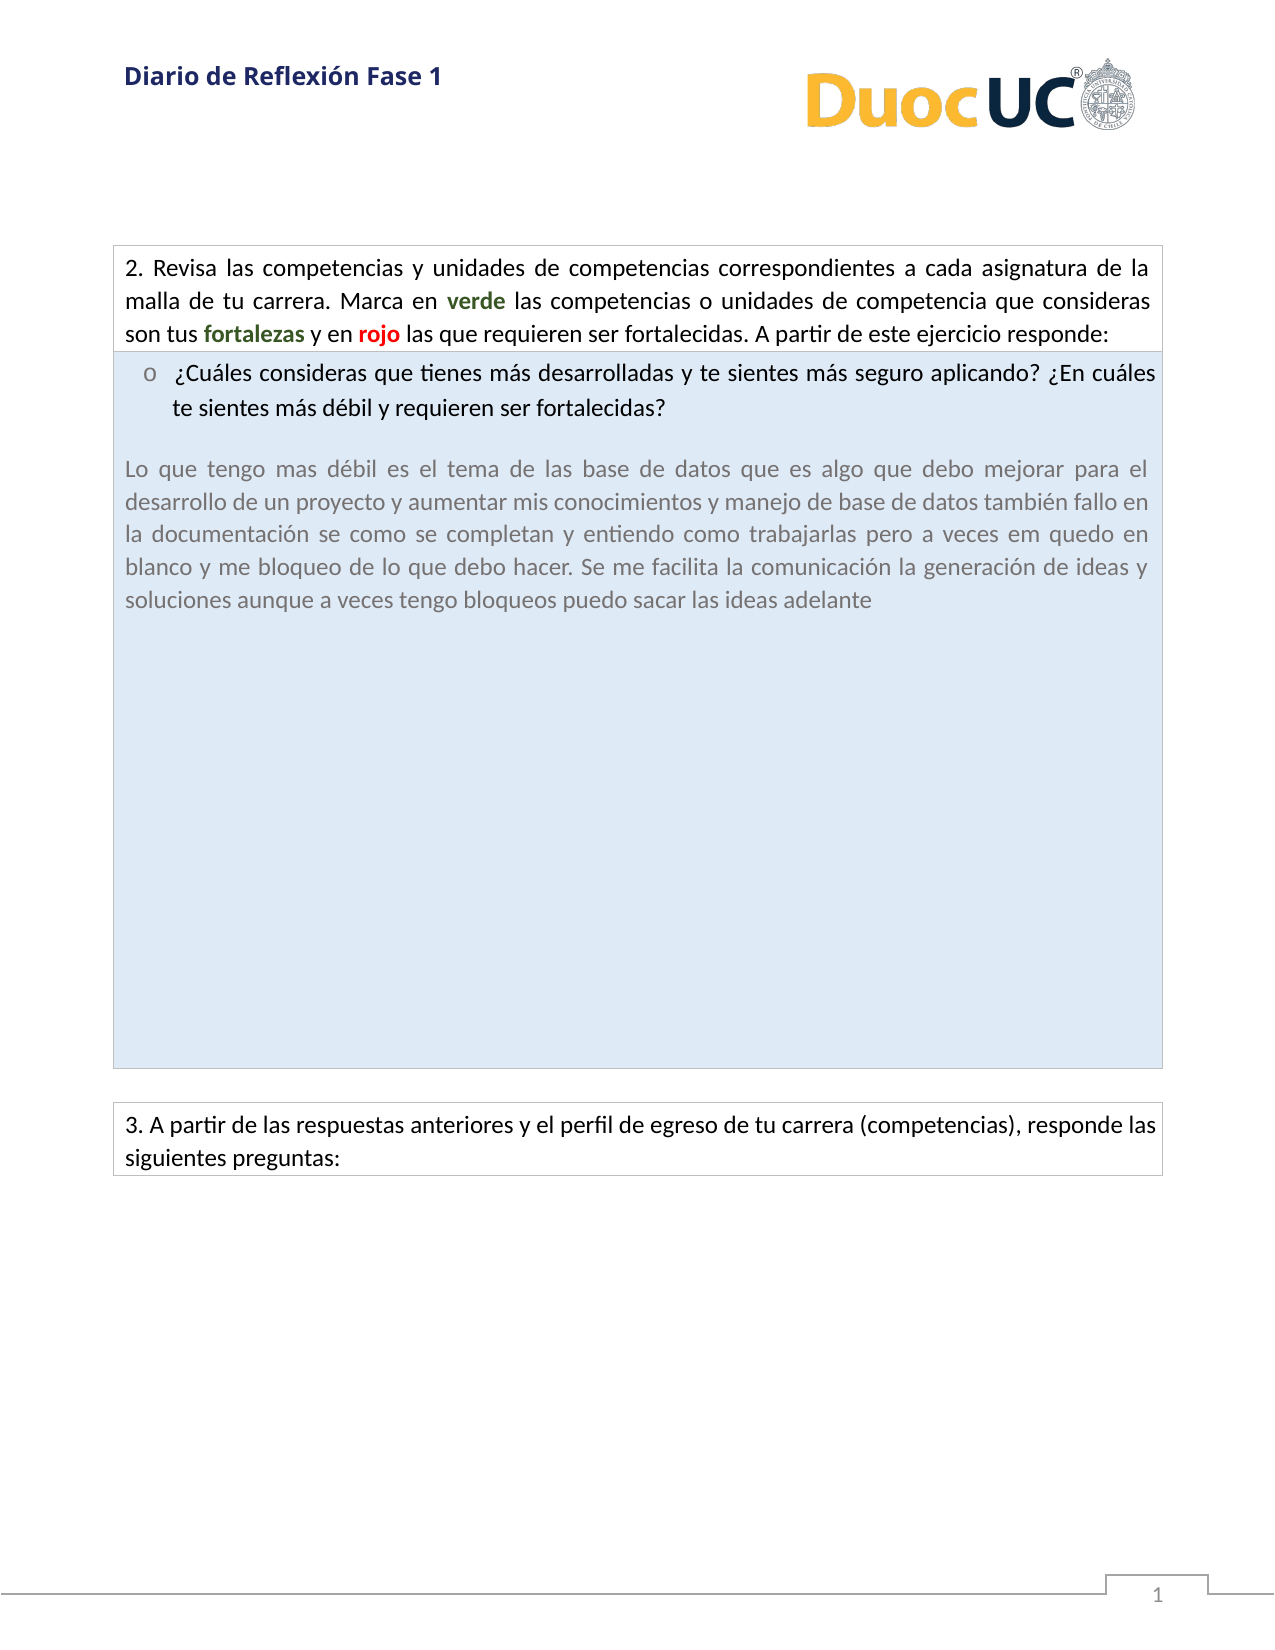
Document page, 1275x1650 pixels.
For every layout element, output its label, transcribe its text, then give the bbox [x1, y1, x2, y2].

table_header 2. Revisa las competencias y unidades de competencias correspondientes a cada asignatura de la malla de tu carrera. Marca en verde las competencias o unidades de competencia que consideras son tus fortalezas y en rojo las que requieren ser fortalecidas. A partir de este ejercicio responde: [114, 246, 1162, 351]
table_header 3. A partir de las respuestas anteriores y el perfil de egreso de tu carrera (competencias), responde las siguientes preguntas: [114, 1103, 1162, 1175]
picture [807, 58, 1135, 130]
table_cell o ¿Cuáles consideras que tienes más desarrolladas y te sientes más seguro aplicando? ¿En cuáles te sientes más débil y requieren ser fortalecidas? Lo que tengo mas débil es el tema de las base de datos que es algo que debo mejorar para el desarrollo de un proyecto y aumentar mis conocimientos y manejo de base de datos también fallo en la documentación se como se completan y entiendo como trabajarlas pero a veces em quedo en blanco y me bloqueo de lo que debo hacer. Se me facilita la comunicación la generación de ideas y soluciones aunque a veces tengo bloqueos puedo sacar las ideas adelante [114, 352, 1162, 1068]
